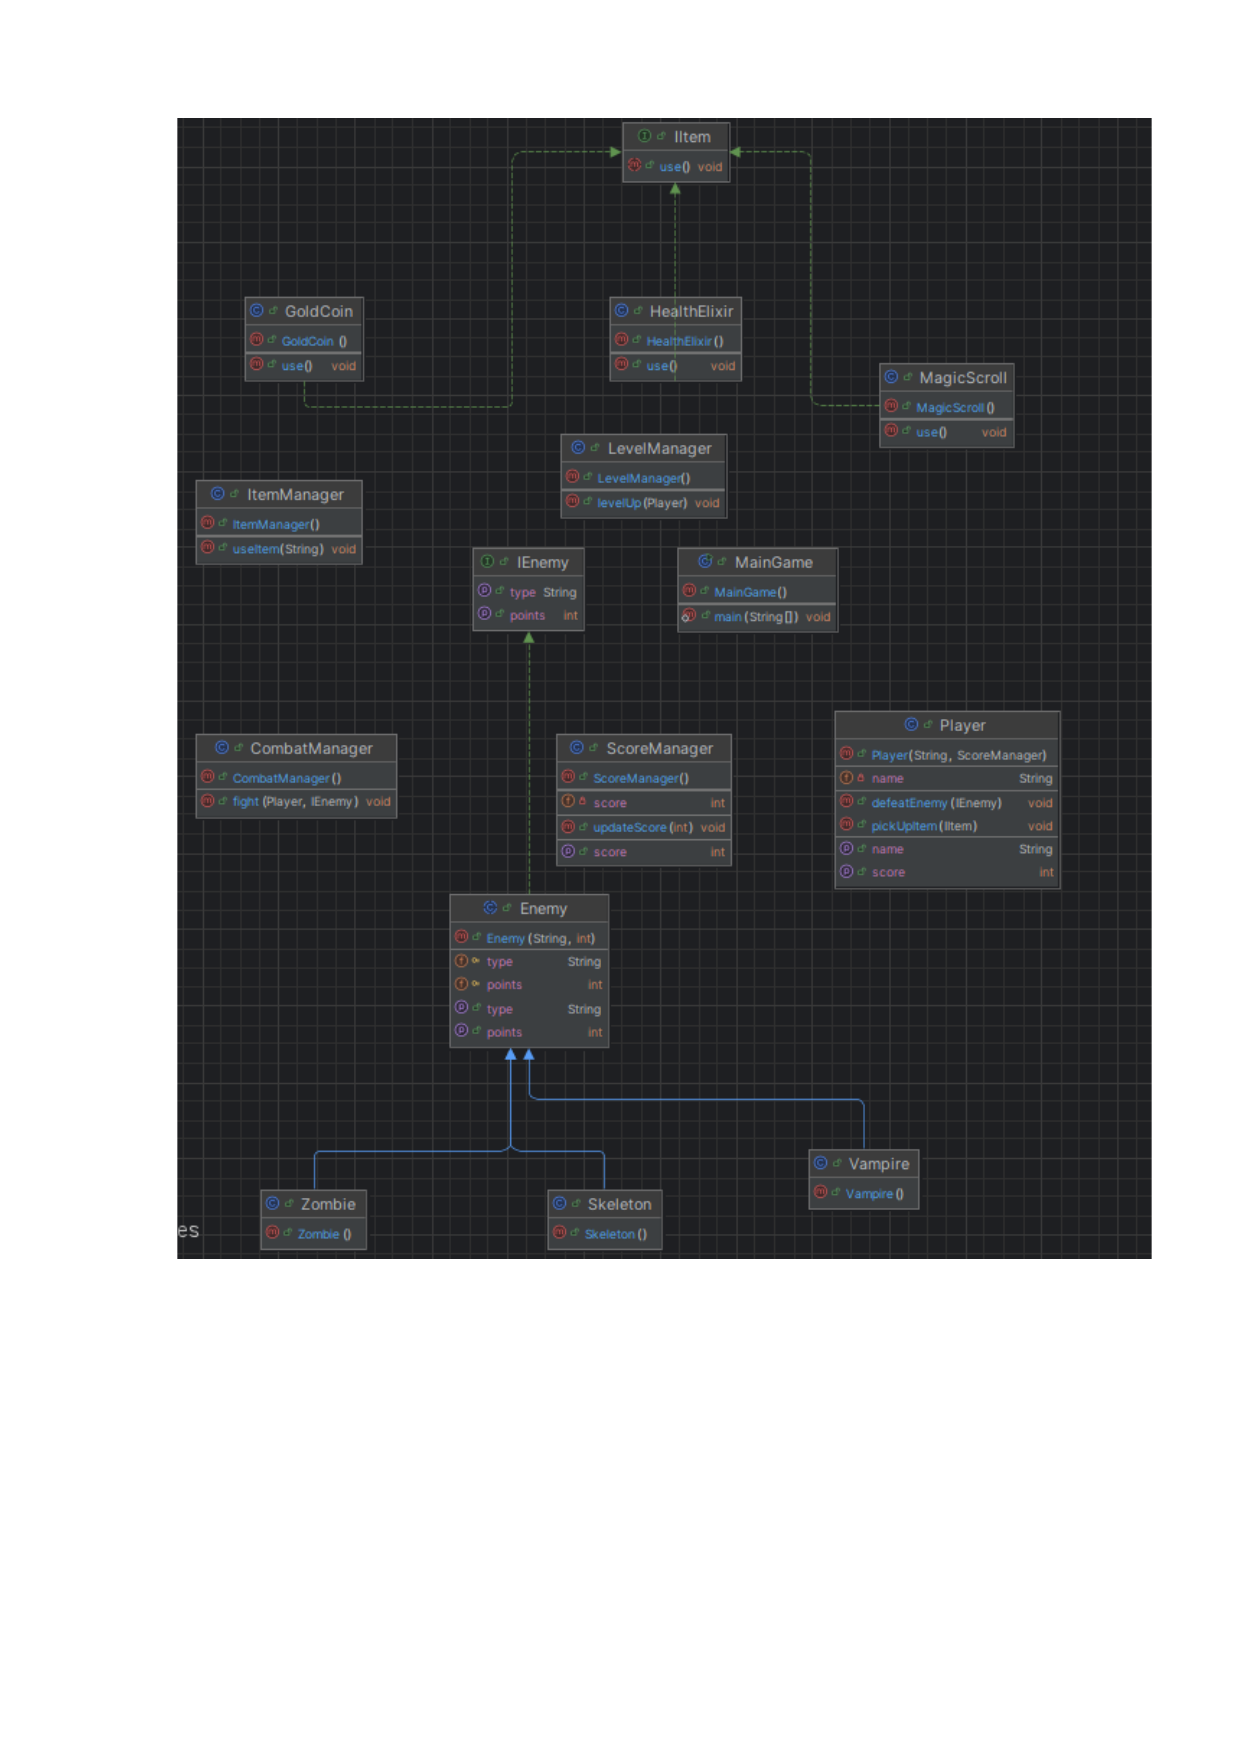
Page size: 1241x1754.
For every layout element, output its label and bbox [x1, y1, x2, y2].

picture [177, 118, 1152, 1259]
